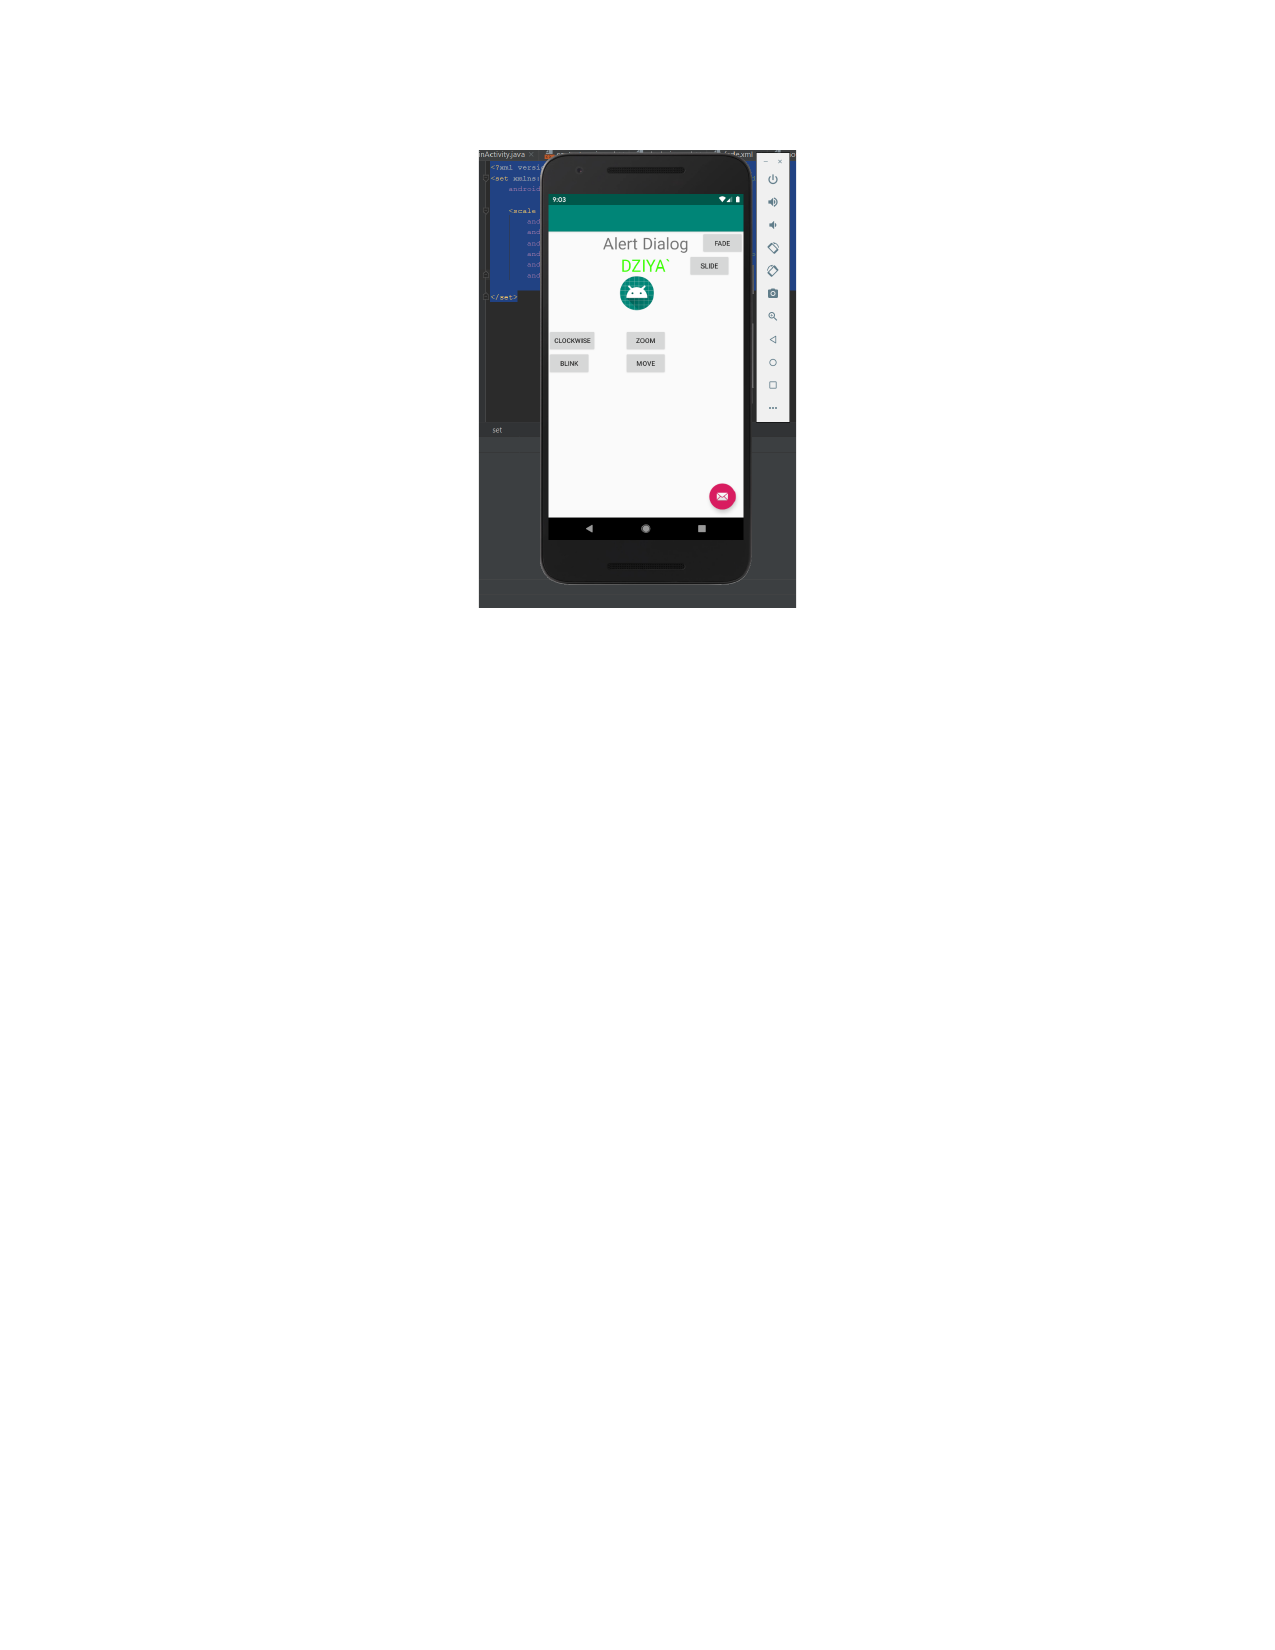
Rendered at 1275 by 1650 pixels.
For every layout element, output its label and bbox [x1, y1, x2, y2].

picture [478, 150, 797, 608]
